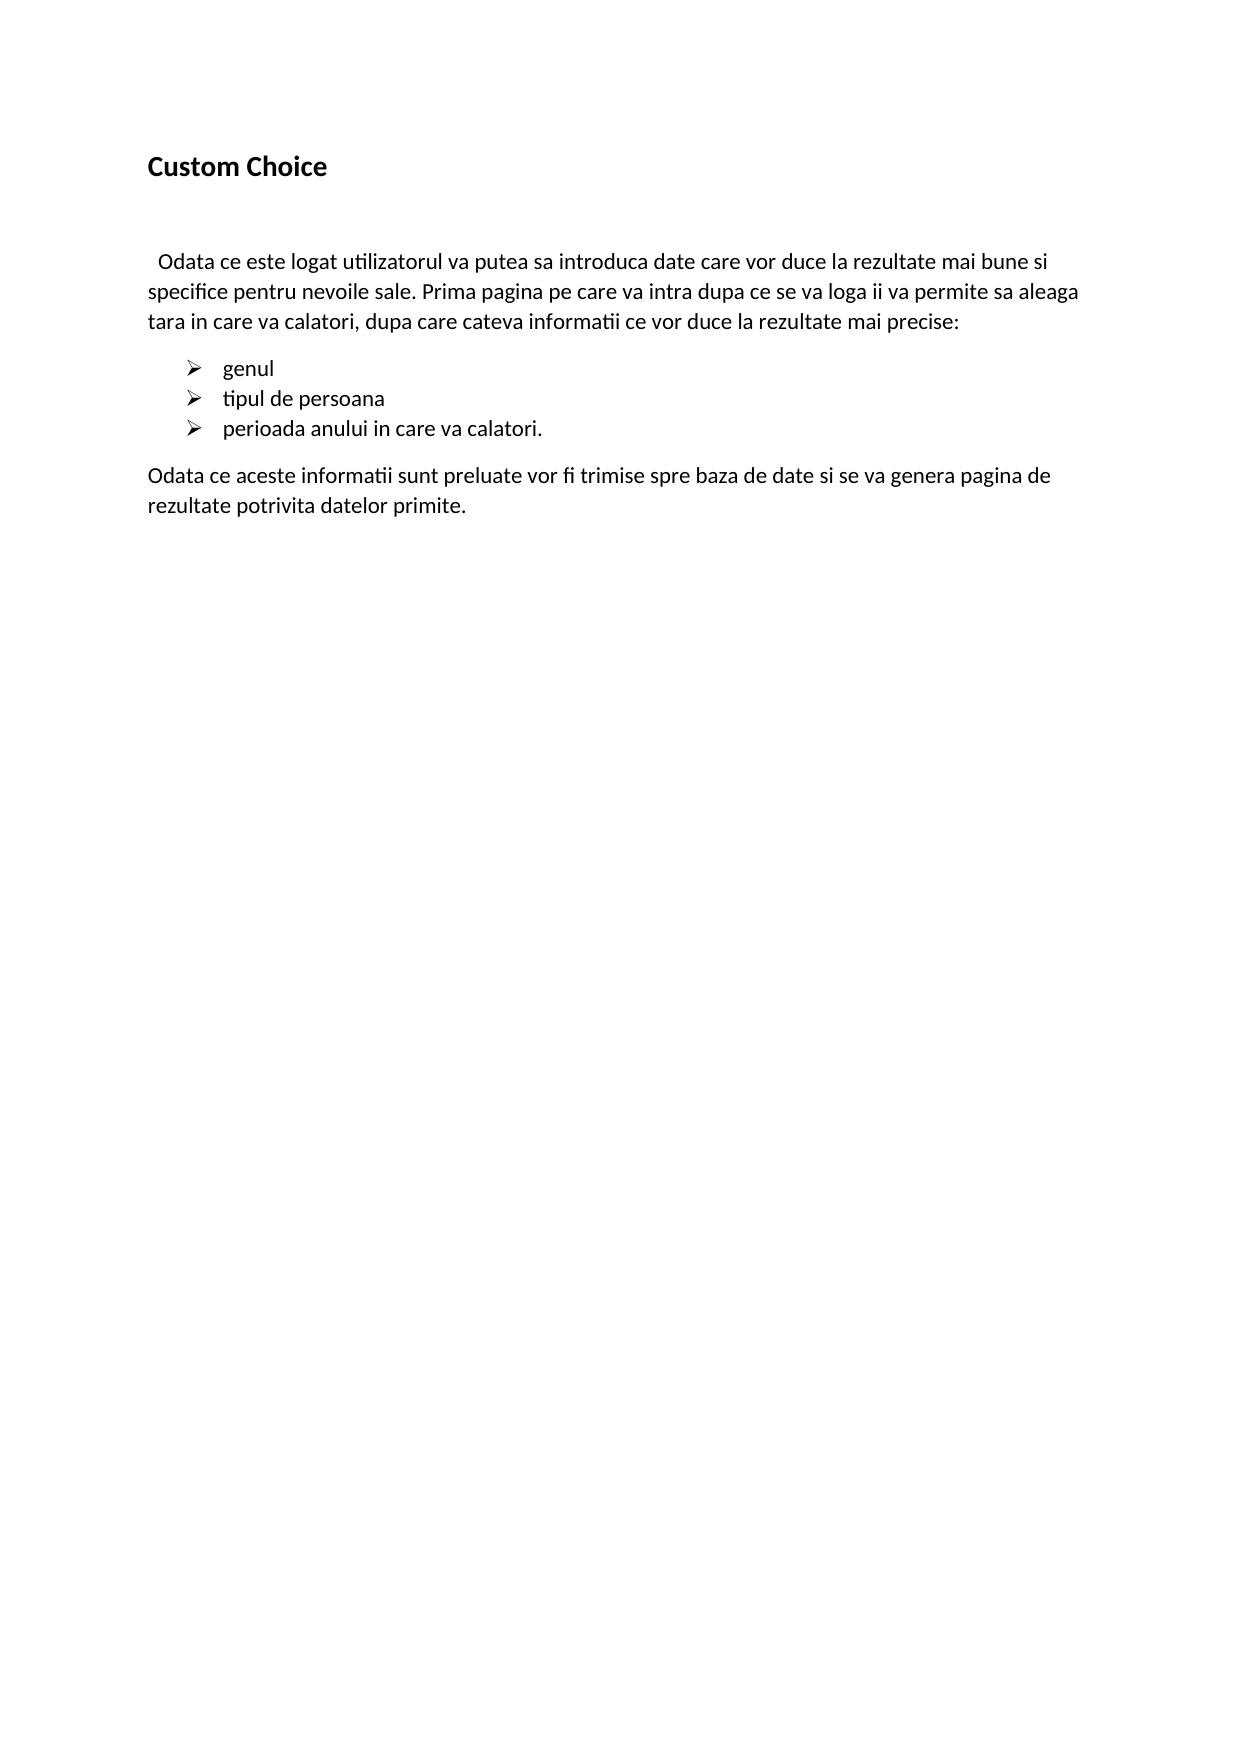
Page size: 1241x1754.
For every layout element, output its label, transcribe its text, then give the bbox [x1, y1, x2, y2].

list perioada anului in care va calatori. [185, 414, 1093, 442]
list genul [185, 354, 1093, 382]
text Odata ce este logat utilizatorul va putea sa introduca date care vor duce la rezultate mai bune si specifice pentru nevoile sale. Prima pagina pe care va intra dupa ce se va loga ii va permite sa aleaga tara in care va calatori, dupa care cateva informatii ce vor duce la rezultate mai precise: [148, 247, 1093, 335]
text Custom Choice [148, 148, 1093, 183]
list tipul de persoana [185, 384, 1093, 412]
text Odata ce aceste informatii sunt preluate vor fi trimise spre baza de date si se va genera pagina de rezultate potrivita datelor primite. [148, 461, 1093, 519]
